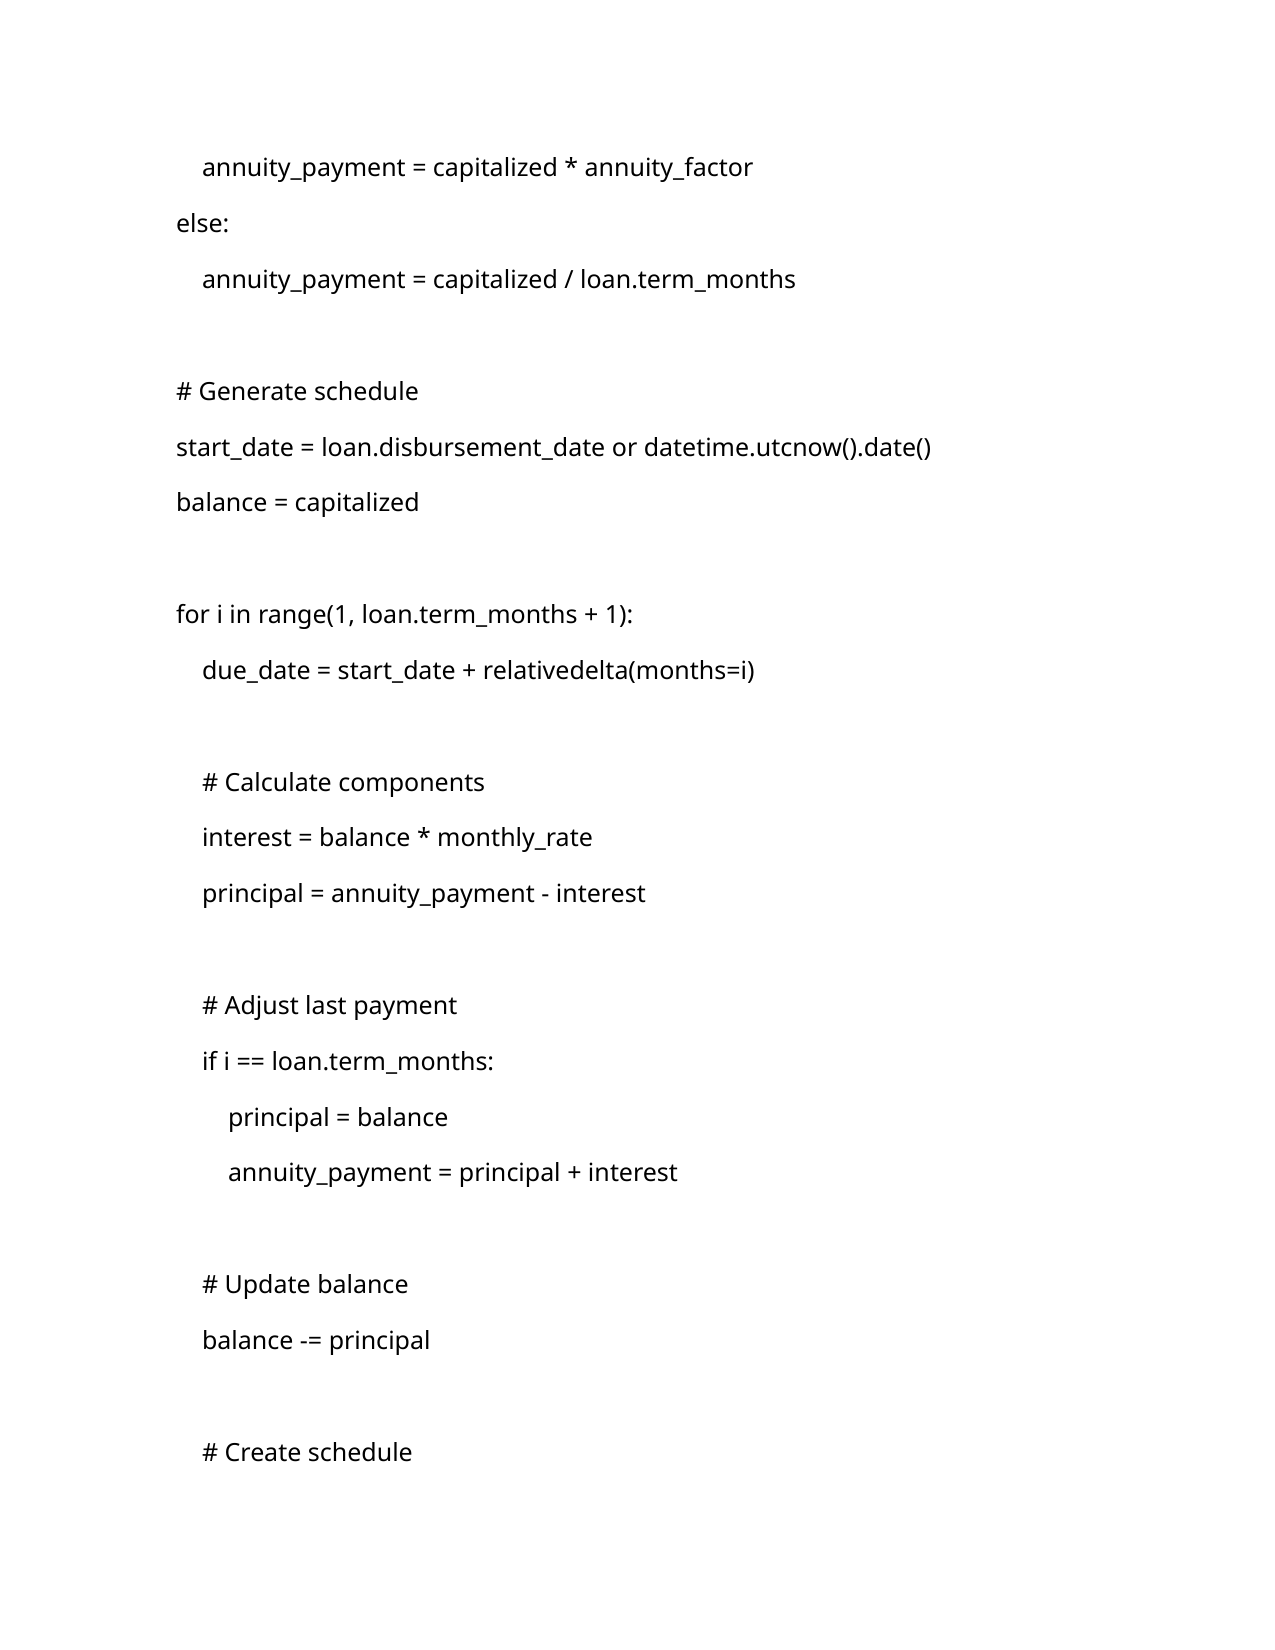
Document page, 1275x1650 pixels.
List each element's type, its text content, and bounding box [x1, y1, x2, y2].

text balance = capitalized [150, 485, 1125, 519]
text # Calculate components [150, 764, 1125, 798]
text for i in range(1, loan.term_months + 1): [150, 597, 1125, 631]
text # Create schedule [150, 1434, 1125, 1468]
text # Update balance [150, 1267, 1125, 1301]
text else: [150, 206, 1125, 240]
text due_date = start_date + relativedelta(months=i) [150, 652, 1125, 687]
text principal = annuity_payment - interest [150, 876, 1125, 910]
text # Generate schedule [150, 373, 1125, 407]
text annuity_payment = principal + interest [150, 1155, 1125, 1189]
text # Adjust last payment [150, 987, 1125, 1022]
text start_date = loan.disbursement_date or datetime.utcnow().date() [150, 429, 1125, 463]
text interest = balance * monthly_rate [150, 820, 1125, 854]
text if i == loan.term_months: [150, 1043, 1125, 1077]
text balance -= principal [150, 1322, 1125, 1357]
text annuity_payment = capitalized * annuity_factor [150, 150, 1125, 184]
text annuity_payment = capitalized / loan.term_months [150, 262, 1125, 296]
text principal = balance [150, 1099, 1125, 1133]
